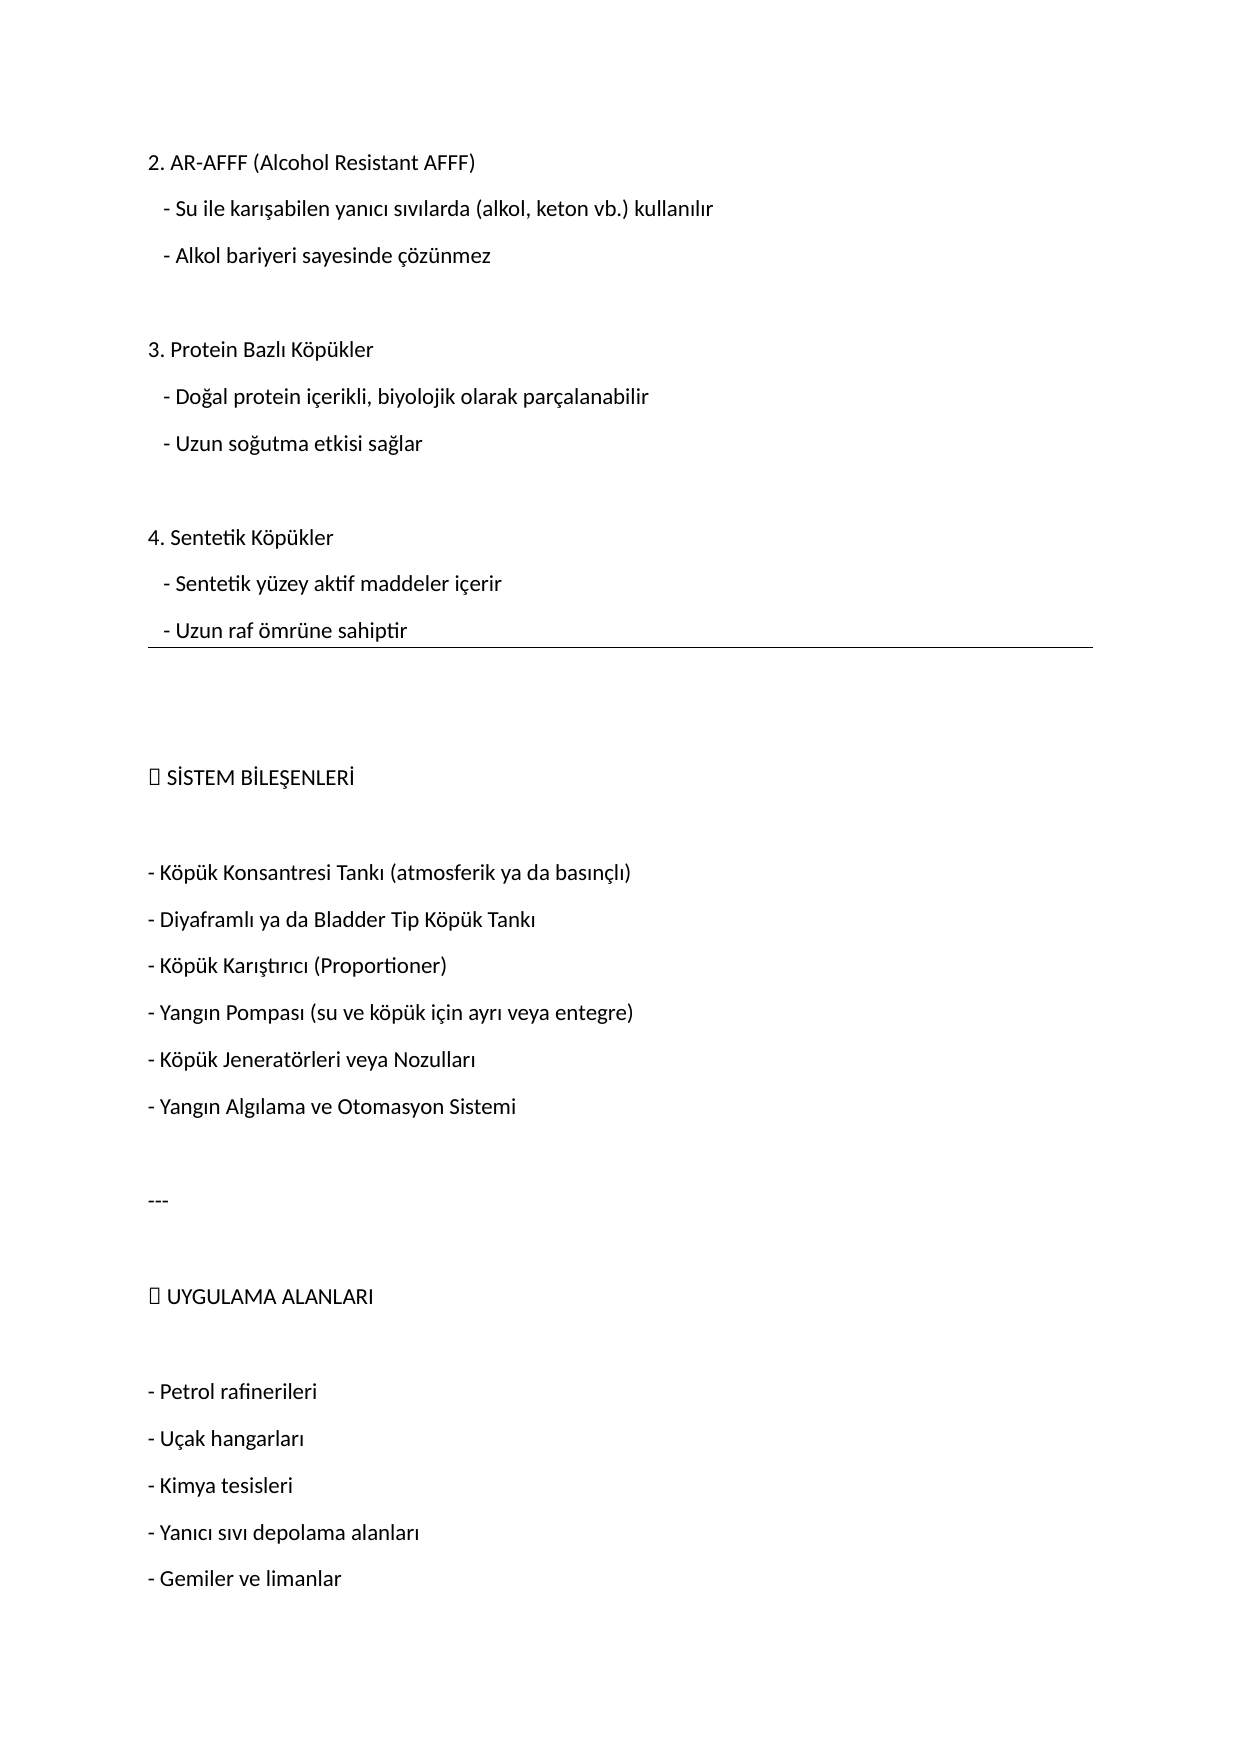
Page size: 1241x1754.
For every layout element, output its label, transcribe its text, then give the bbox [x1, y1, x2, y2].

text - Diyaframlı ya da Bladder Tip Köpük Tankı [148, 905, 1093, 933]
text - Köpük Jeneratörleri veya Nozulları [148, 1045, 1093, 1073]
text - Su ile karışabilen yanıcı sıvılarda (alkol, keton vb.) kullanılır [148, 194, 1093, 222]
text - Kimya tesisleri [148, 1471, 1093, 1499]
text 3. Protein Bazlı Köpükler [148, 335, 1093, 363]
text - Alkol bariyeri sayesinde çözünmez [148, 241, 1093, 269]
text --- [148, 1186, 1093, 1214]
text 📍 UYGULAMA ALANLARI [148, 1280, 1093, 1311]
text - Doğal protein içerikli, biyolojik olarak parçalanabilir [148, 382, 1093, 410]
text - Yangın Algılama ve Otomasyon Sistemi [148, 1092, 1093, 1120]
text - Uzun soğutma etkisi sağlar [148, 429, 1093, 457]
text 4. Sentetik Köpükler [148, 523, 1093, 551]
text 2. AR-AFFF (Alcohol Resistant AFFF) [148, 148, 1093, 176]
text - Gemiler ve limanlar [148, 1564, 1093, 1593]
text - Yangın Pompası (su ve köpük için ayrı veya entegre) [148, 998, 1093, 1027]
text 🔩 SİSTEM BİLEŞENLERİ [148, 761, 1093, 792]
text - Sentetik yüzey aktif maddeler içerir [148, 569, 1093, 597]
text - Petrol rafinerileri [148, 1377, 1093, 1405]
text - Köpük Karıştırıcı (Proportioner) [148, 952, 1093, 980]
text - Uzun raf ömrüne sahiptir [148, 616, 1093, 647]
text - Köpük Konsantresi Tankı (atmosferik ya da basınçlı) [148, 858, 1093, 886]
text - Uçak hangarları [148, 1424, 1093, 1452]
text - Yanıcı sıvı depolama alanları [148, 1518, 1093, 1546]
